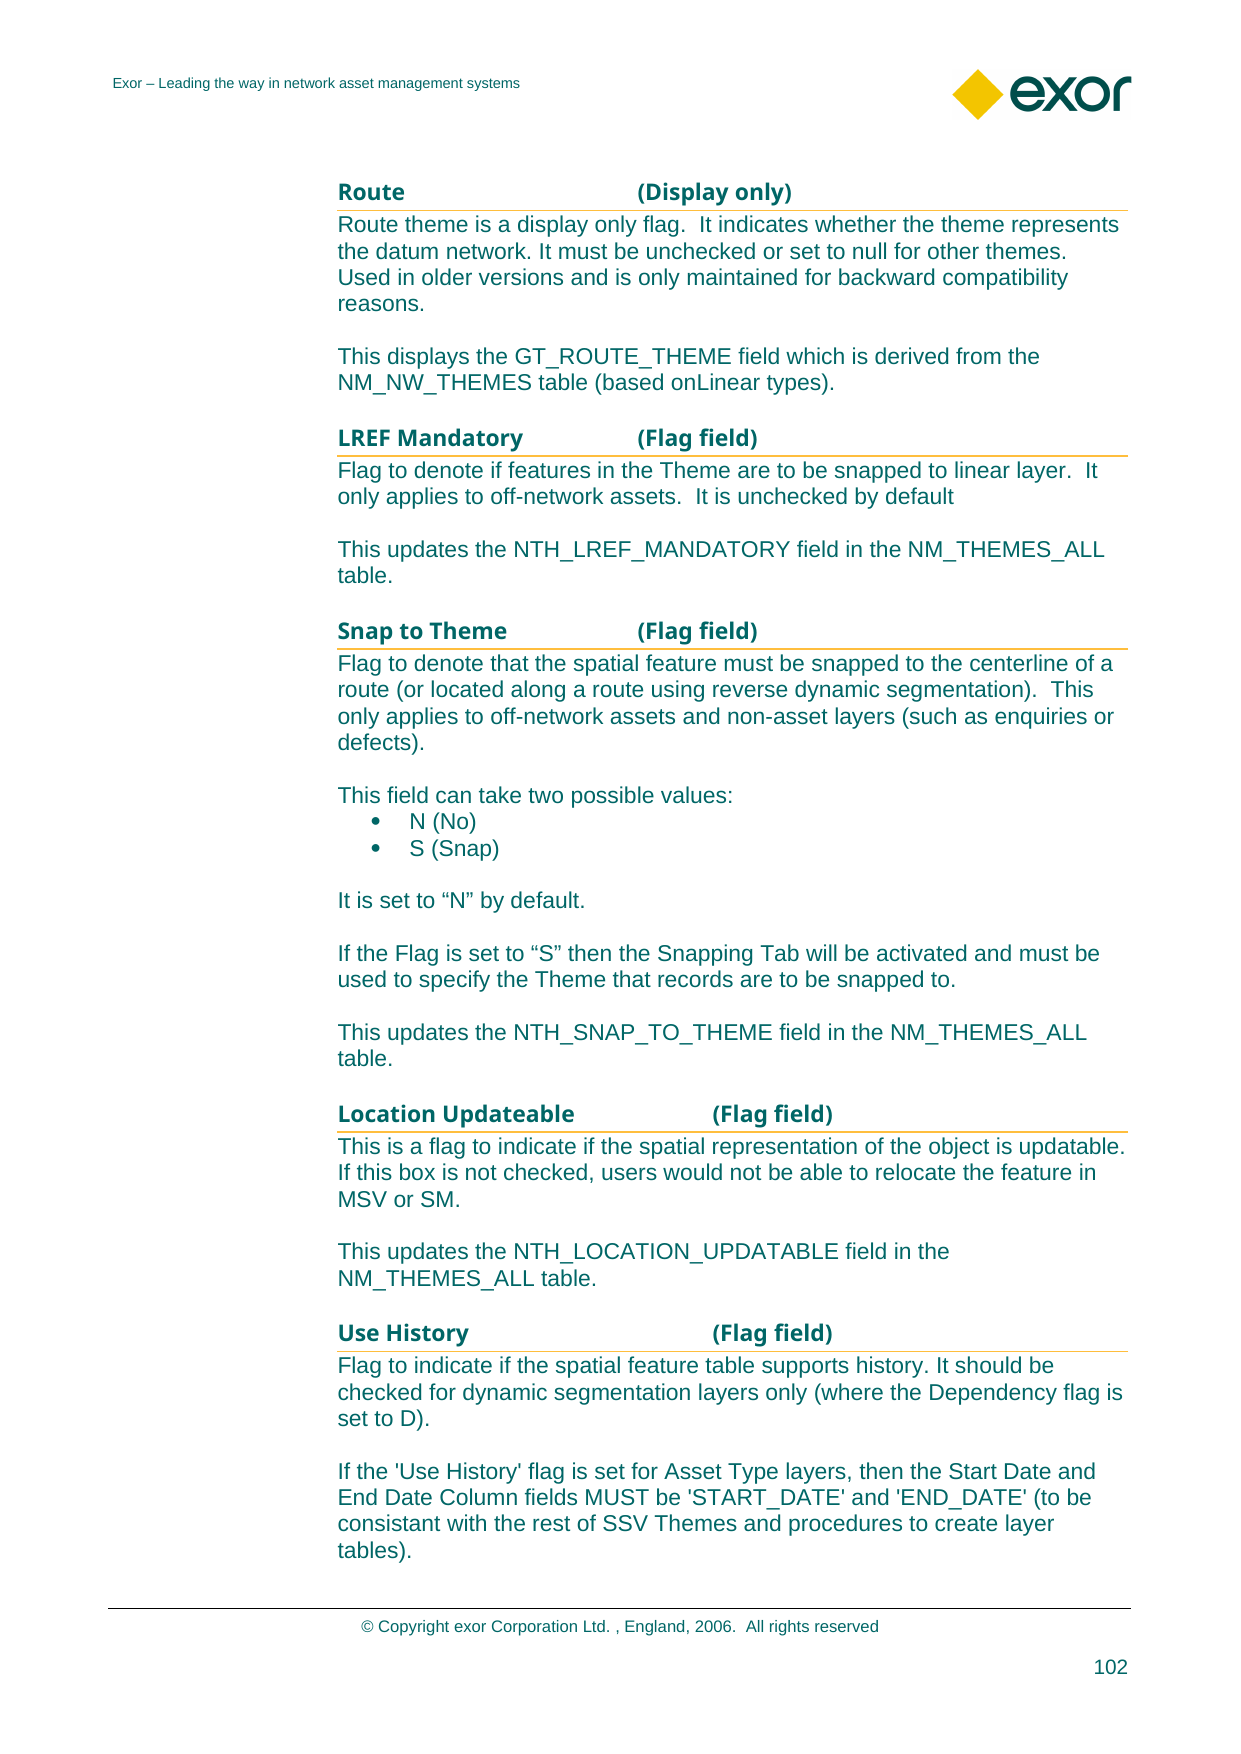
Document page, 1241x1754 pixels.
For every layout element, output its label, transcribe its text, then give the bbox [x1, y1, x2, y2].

text LREF Mandatory (Flag field) [337, 422, 1128, 455]
text Route theme is a display only flag. It indicates whether the theme represents the datum network. It must be unchecked or set to null for other themes. Used in older versions and is only maintained for backward compatibility reasons. [337, 211, 1128, 317]
text Flag to denote that the spatial feature must be snapped to the centerline of a route (or located along a route using reverse dynamic segmentation). This only applies to off-network assets and non-asset layers (such as enquiries or defects). [337, 650, 1128, 755]
text Route (Display only) [337, 176, 1128, 210]
text This updates the NTH_LREF_MANDATORY field in the NM_THEMES_ALL table. [337, 536, 1128, 589]
text Location Updateable (Flag field) [337, 1098, 1128, 1131]
text If the 'Use History' flag is set for Asset Type layers, then the Start Date and End Date Column fields MUST be 'START_DATE' and 'END_DATE' (to be consistant with the rest of SSV Themes and procedures to create layer tables). [337, 1458, 1128, 1563]
text Flag to indicate if the spatial feature table supports history. It should be checked for dynamic segmentation layers only (where the Dependency flag is set to D). [337, 1352, 1128, 1431]
text If the Flag is set to “S” then the Snapping Tab will be activated and must be used to specify the Theme that records are to be snapped to. [337, 940, 1128, 993]
list S (Snap) [372, 834, 1128, 861]
text Flag to denote if features in the Theme are to be snapped to linear layer. It only applies to off-network assets. It is unchecked by default [337, 457, 1128, 510]
text Snap to Theme (Flag field) [337, 615, 1128, 648]
text Use History (Flag field) [337, 1317, 1128, 1351]
text This updates the NTH_LOCATION_UPDATABLE field in the NM_THEMES_ALL table. [337, 1238, 1128, 1291]
list N (No) [372, 808, 1128, 834]
text This field can take two possible values: [337, 782, 1128, 808]
picture [951, 69, 1132, 120]
text This is a flag to indicate if the spatial representation of the object is updatable. If this box is not checked, users would not be able to relocate the feature in MSV or SM. [337, 1133, 1128, 1212]
text This displays the GT_ROUTE_THEME field which is derived from the NM_NW_THEMES table (based onLinear types). [337, 343, 1128, 396]
text It is set to “N” by default. [337, 887, 1128, 913]
text This updates the NTH_SNAP_TO_THEME field in the NM_THEMES_ALL table. [337, 1019, 1128, 1072]
